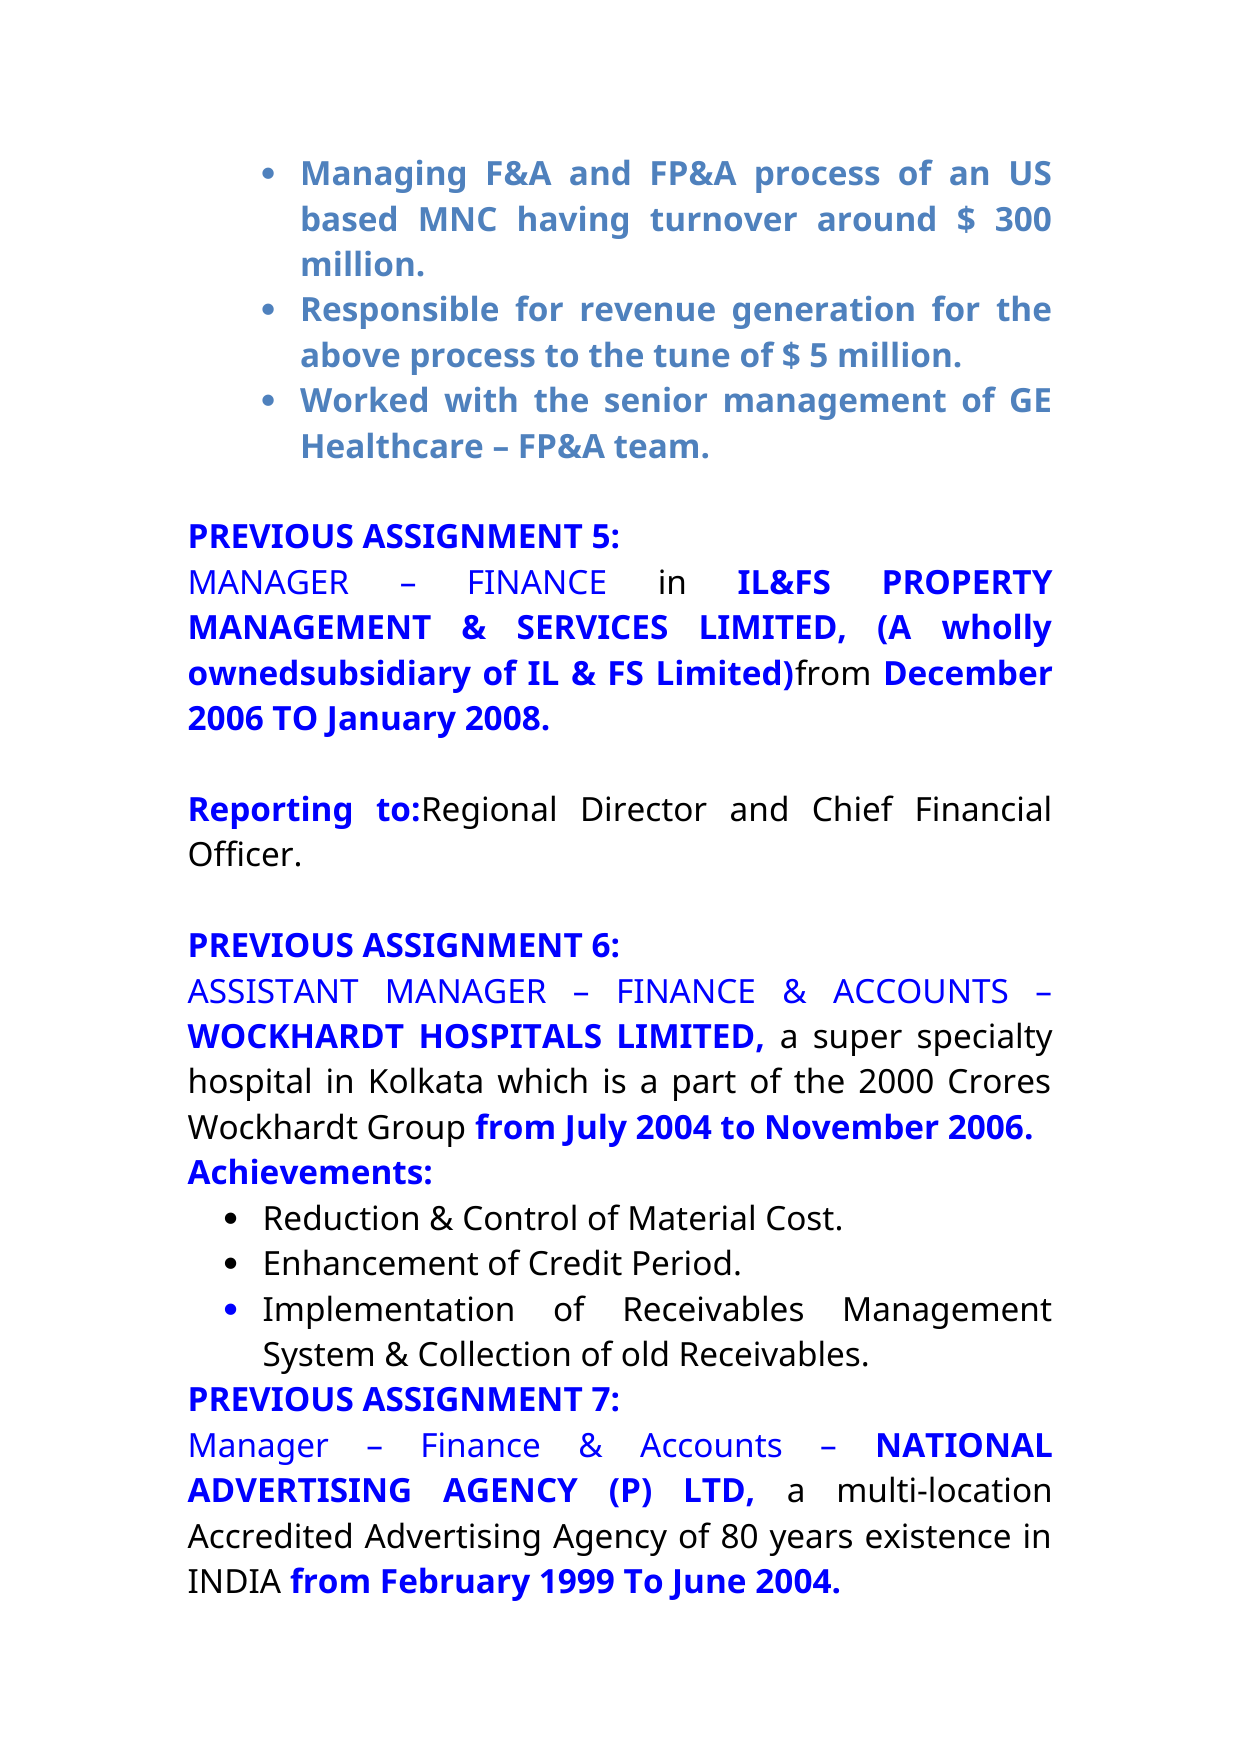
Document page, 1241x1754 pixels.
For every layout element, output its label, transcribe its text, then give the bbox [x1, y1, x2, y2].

list Worked with the senior management of GE Healthcare – FP&A team. [262, 377, 1053, 468]
text PREVIOUS ASSIGNMENT 7: [187, 1376, 1053, 1422]
text PREVIOUS ASSIGNMENT 6: [187, 922, 1053, 967]
text Manager – Finance & Accounts – NATIONAL ADVERTISING AGENCY (P) LTD, a multi-location Accredited Advertising Agency of 80 years existence in INDIA from February 1999 To June 2004. [187, 1422, 1053, 1603]
text ASSISTANT MANAGER – FINANCE & ACCOUNTS – WOCKHARDT HOSPITALS LIMITED, a super specialty hospital in Kolkata which is a part of the 2000 Crores Wockhardt Group from July 2004 to November 2006. [187, 967, 1053, 1149]
text PREVIOUS ASSIGNMENT 5: [187, 513, 1053, 559]
text Achievements: [187, 1149, 1053, 1194]
text MANAGER – FINANCE in IL&FS PROPERTY MANAGEMENT & SERVICES LIMITED, (A wholly ownedsubsidiary of IL & FS Limited)from December 2006 TO January 2008. [187, 559, 1053, 740]
text Reporting to:Regional Director and Chief Financial Officer. [187, 786, 1053, 877]
list Responsible for revenue generation for the above process to the tune of $ 5 million. [262, 286, 1053, 377]
list Enhancement of Credit Period. [225, 1240, 1053, 1285]
list Implementation of Receivables Management System & Collection of old Receivables. [225, 1285, 1053, 1376]
list Reduction & Control of Material Cost. [225, 1194, 1053, 1240]
list Managing F&A and FP&A process of an US based MNC having turnover around $ 300 million. [262, 150, 1053, 286]
